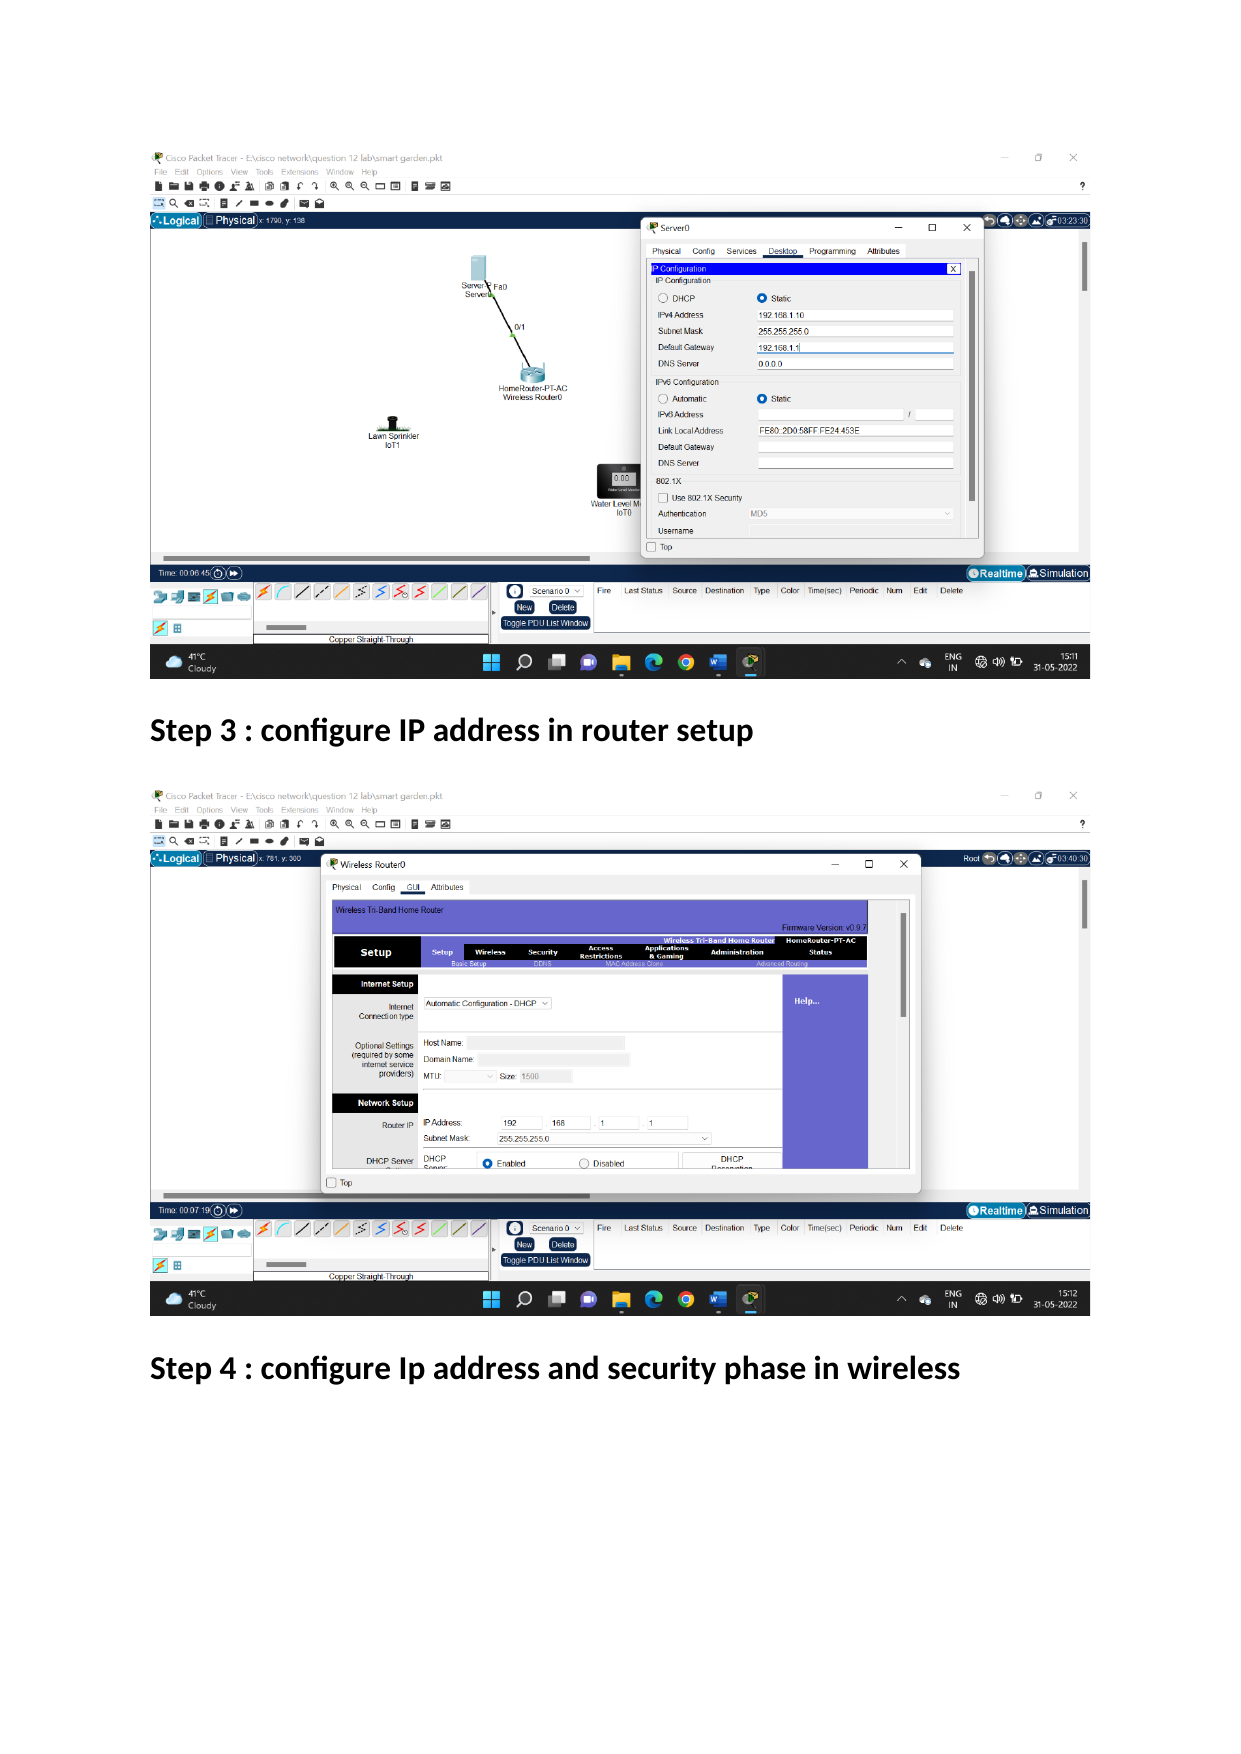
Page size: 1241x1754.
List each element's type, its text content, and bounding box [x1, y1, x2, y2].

text Step 4 : configure Ip address and security phase in wireless [150, 1347, 1090, 1387]
picture [150, 787, 1091, 1316]
text Step 3 : configure IP address in router setup [150, 709, 1090, 750]
picture [178, 217, 186, 226]
picture [150, 150, 1091, 679]
